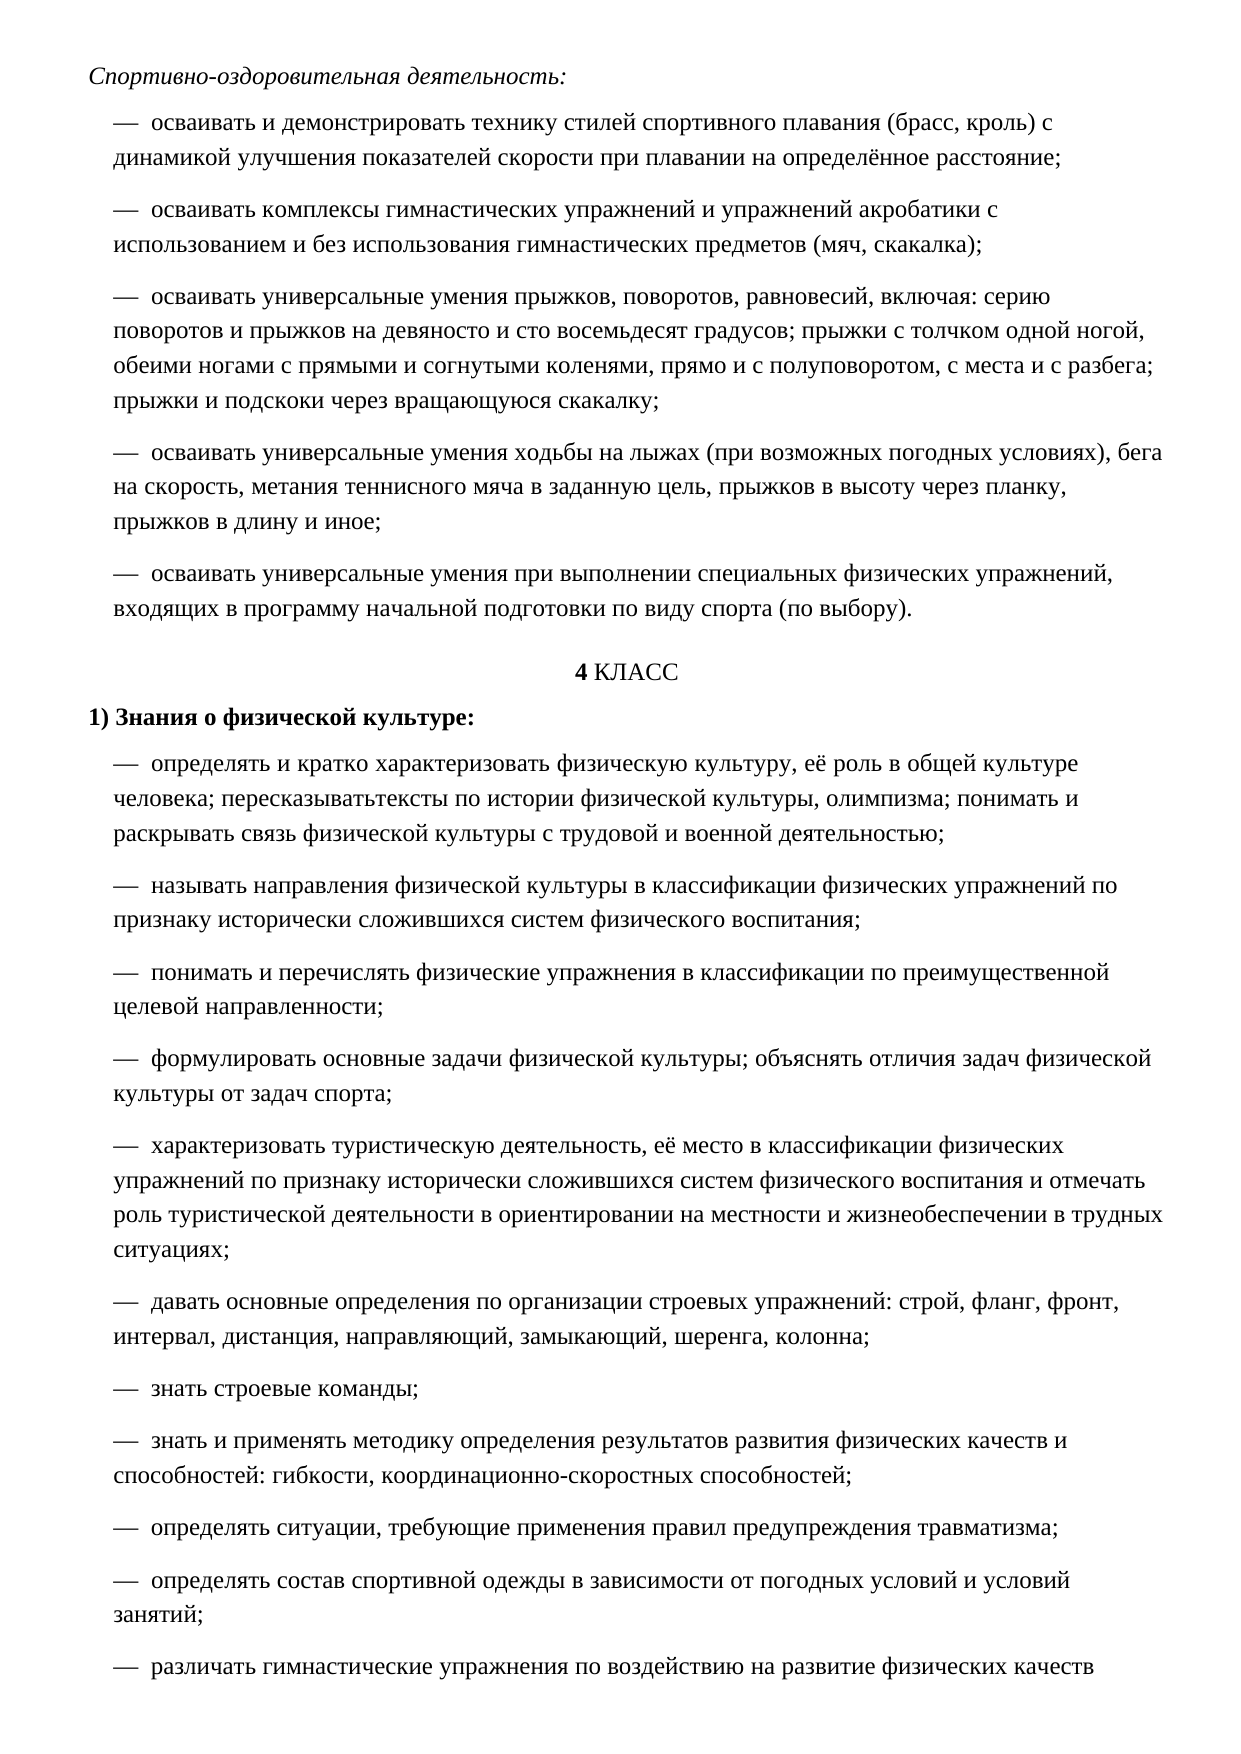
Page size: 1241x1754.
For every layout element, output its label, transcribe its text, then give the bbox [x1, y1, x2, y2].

list осваивать комплексы гимнастических упражнений и упражнений акробатики с использованием и без использования гимнастических предметов (мяч, скакалка); [113, 194, 999, 257]
list осваивать универсальные умения ходьбы на лыжах (при возможных погодных условиях), бега на скорость, метания теннисного мяча в заданную цель, прыжков в высоту через планку, прыжков в длину и иное; [113, 437, 1164, 535]
list определять состав спортивной одежды в зависимости от погодных условий и условий занятий; [113, 1565, 1071, 1628]
list осваивать универсальные умения при выполнении специальных физических упражнений, входящих в программу начальной подготовки по виду спорта (по выбору). [113, 558, 1114, 622]
list различать гимнастические упражнения по воздействию на развитие физических качеств [113, 1651, 1184, 1680]
text Спортивно-оздоровительная деятельность: [88, 61, 1184, 90]
list знать строевые команды; [113, 1373, 1184, 1402]
list характеризовать туристическую деятельность, её место в классификации физических упражнений по признаку исторически сложившихся систем физического воспитания и отмечать роль туристической деятельности в ориентировании на местности и жизнеобеспечении в трудных ситуациях; [113, 1130, 1164, 1263]
list осваивать и демонстрировать технику стилей спортивного плавания (брасс, кроль) с динамикой улучшения показателей скорости при плавании на определённое расстояние; [113, 107, 1062, 171]
list определять ситуации, требующие применения правил предупреждения травматизма; [113, 1512, 1184, 1541]
list давать основные определения по организации строевых упражнений: строй, фланг, фронт, интервал, дистанция, направляющий, замыкающий, шеренга, колонна; [113, 1286, 1120, 1350]
list определять и кратко характеризовать физическую культуру, её роль в общей культуре человека; пересказыватьтексты по истории физической культуры, олимпизма; понимать и раскрывать связь физической культуры с трудовой и военной деятельностью; [113, 748, 1079, 847]
list формулировать основные задачи физической культуры; объяснять отличия задач физической культуры от задач спорта; [113, 1043, 1152, 1107]
list знать и применять методику определения результатов развития физических качеств и способностей: гибкости, координационно-скоростных способностей; [113, 1426, 1069, 1489]
subtitle КЛАСС [69, 657, 1184, 686]
list осваивать универсальные умения прыжков, поворотов, равновесий, включая: серию поворотов и прыжков на девяносто и сто восемьдесят градусов; прыжки с толчком одной ногой, обеими ногами с прямыми и согнутыми коленями, прямо и с полуповоротом, с места и с разбега; прыжки и подскоки через вращающуюся скакалку; [113, 281, 1155, 414]
list Знания о физической культуре: [88, 702, 1184, 731]
list называть направления физической культуры в классификации физических упражнений по признаку исторически сложившихся систем физического воспитания; [113, 870, 1119, 933]
list понимать и перечислять физические упражнения в классификации по преимущественной целевой направленности; [113, 957, 1110, 1020]
